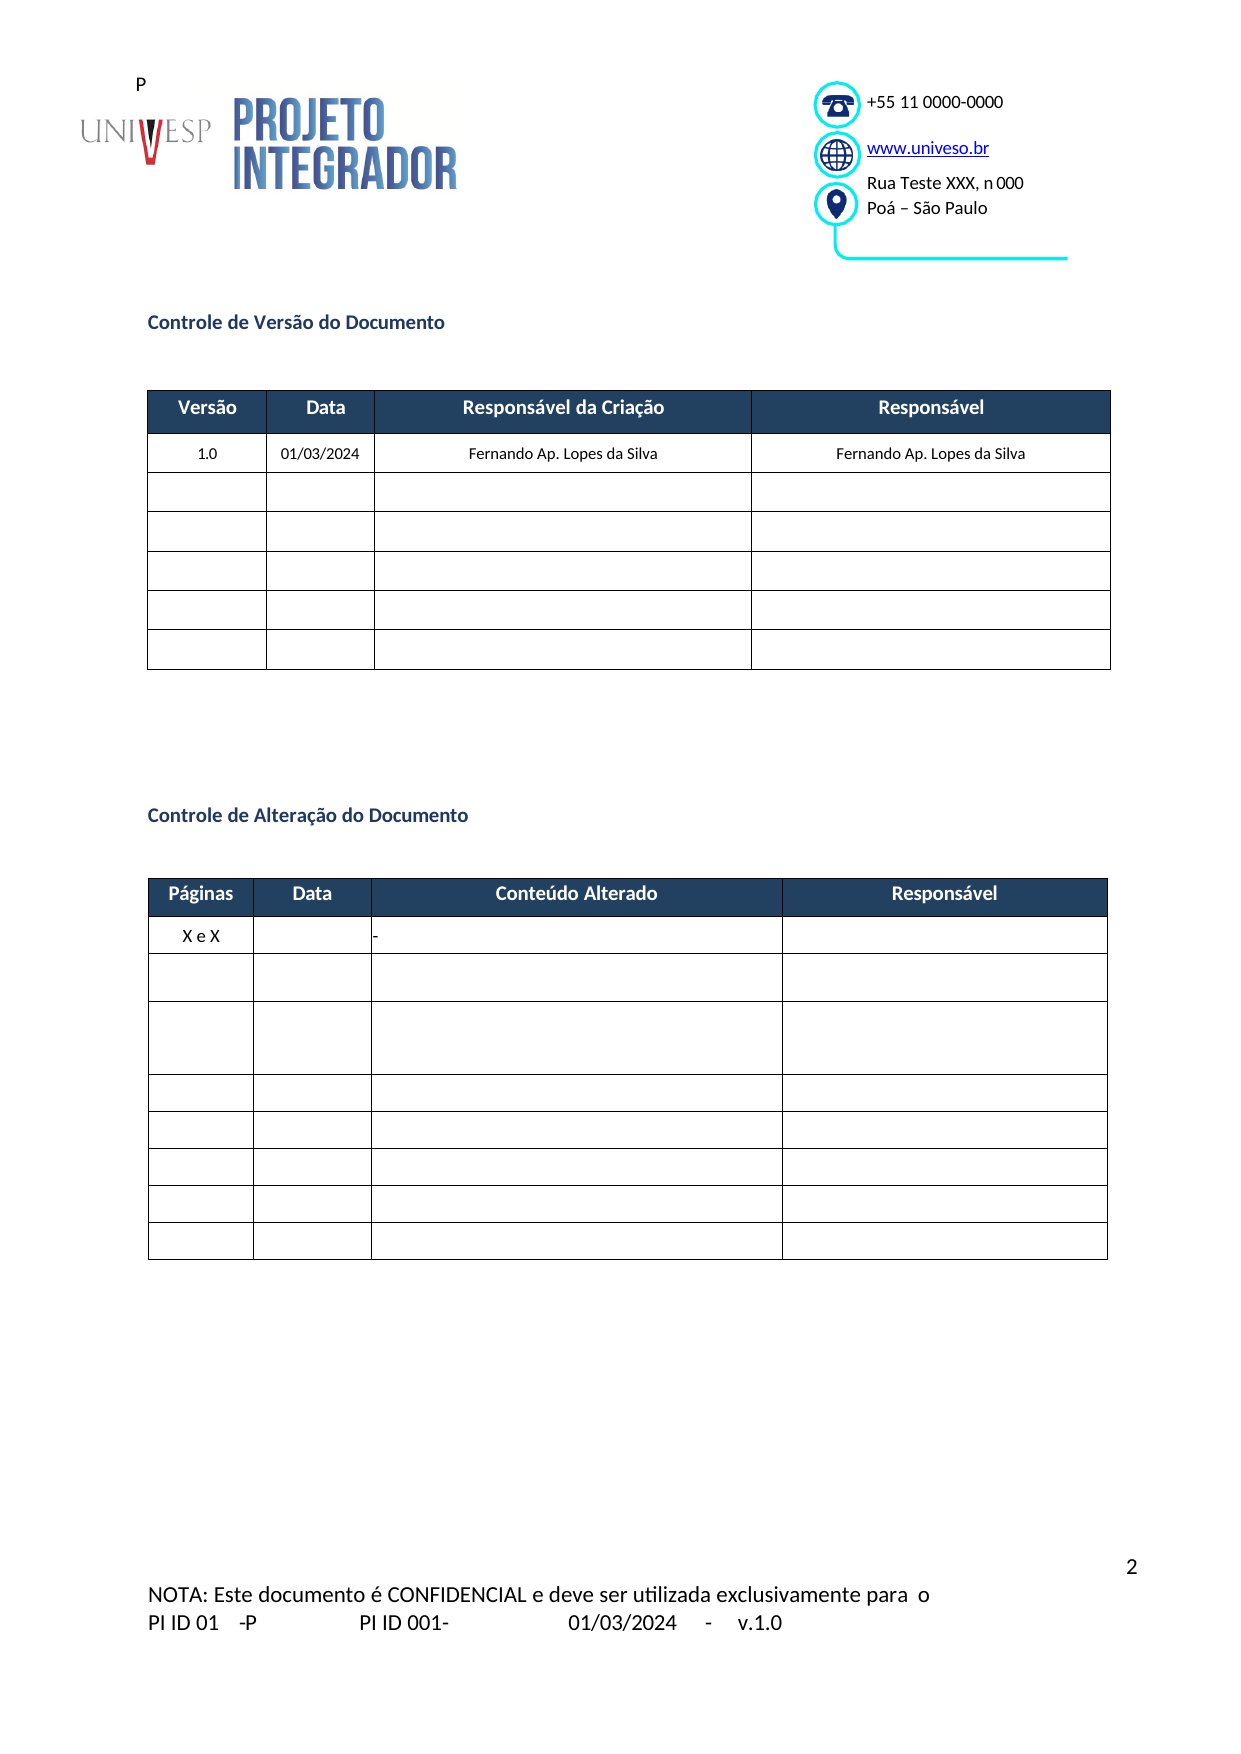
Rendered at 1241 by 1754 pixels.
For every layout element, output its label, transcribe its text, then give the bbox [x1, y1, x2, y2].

table_cell [149, 1002, 253, 1074]
table_cell 01/03/2024 [267, 434, 374, 472]
table_cell [254, 1075, 371, 1111]
picture [818, 186, 855, 223]
table_cell [783, 1112, 1107, 1148]
table_cell [375, 473, 751, 511]
table_cell [254, 917, 371, 953]
table_cell [372, 954, 782, 1001]
table_cell [375, 512, 751, 551]
table_header Páginas [149, 879, 253, 916]
table_cell [783, 1149, 1107, 1185]
table_cell [254, 1002, 371, 1074]
table_cell [267, 552, 374, 590]
picture [815, 183, 826, 194]
table_cell [372, 1223, 782, 1259]
table_cell [783, 1186, 1107, 1222]
table_cell [149, 1075, 253, 1111]
table_cell [752, 512, 1110, 551]
table_cell [783, 1075, 1107, 1111]
table_cell [148, 552, 266, 590]
table_cell [149, 1223, 253, 1259]
table_cell [783, 954, 1107, 1001]
table_header Responsável [752, 391, 1110, 433]
table_cell [267, 630, 374, 669]
table_cell [254, 954, 371, 1001]
table_cell [267, 591, 374, 629]
picture [815, 214, 826, 225]
table_cell [148, 512, 266, 551]
table_cell [752, 473, 1110, 511]
picture [79, 89, 471, 194]
table_cell [254, 1223, 371, 1259]
table_cell [752, 630, 1110, 669]
table_cell [752, 591, 1110, 629]
table_cell [372, 1112, 782, 1148]
picture [822, 95, 854, 117]
table_cell [148, 591, 266, 629]
table_header Conteúdo Alterado [372, 879, 782, 916]
table_cell - [372, 917, 782, 953]
picture [846, 214, 857, 225]
table_header Responsável [783, 879, 1107, 916]
text Controle de Alteração do Documento [148, 803, 1148, 828]
table_header Data [254, 879, 371, 916]
table_cell [372, 1149, 782, 1185]
table_cell Fernando Ap. Lopes da Silva [752, 434, 1110, 472]
table_cell [149, 954, 253, 1001]
table_cell [752, 552, 1110, 590]
table_cell [372, 1186, 782, 1222]
table_cell [149, 1112, 253, 1148]
table_cell 1.0 [148, 434, 266, 472]
picture [820, 139, 853, 171]
table_cell [254, 1112, 371, 1148]
table_cell [149, 1186, 253, 1222]
table_cell [148, 473, 266, 511]
table_cell [375, 591, 751, 629]
table_cell [783, 1002, 1107, 1074]
table_cell [149, 1149, 253, 1185]
table_header Versão [148, 391, 266, 433]
table_header Data [267, 391, 374, 433]
table_cell [267, 473, 374, 511]
table_cell X e X [149, 917, 253, 953]
table_cell [254, 1186, 371, 1222]
table_cell [254, 1149, 371, 1185]
table_cell Fernando Ap. Lopes da Silva [375, 434, 751, 472]
table_cell [372, 1075, 782, 1111]
picture [846, 183, 857, 194]
table_cell [375, 630, 751, 669]
text Controle de Versão do Documento [148, 309, 1148, 335]
table_cell [372, 1002, 782, 1074]
table_header Responsável da Criação [375, 391, 751, 433]
table_cell [783, 917, 1107, 953]
table_cell [267, 512, 374, 551]
table_cell [375, 552, 751, 590]
table_cell [783, 1223, 1107, 1259]
table_cell [148, 630, 266, 669]
